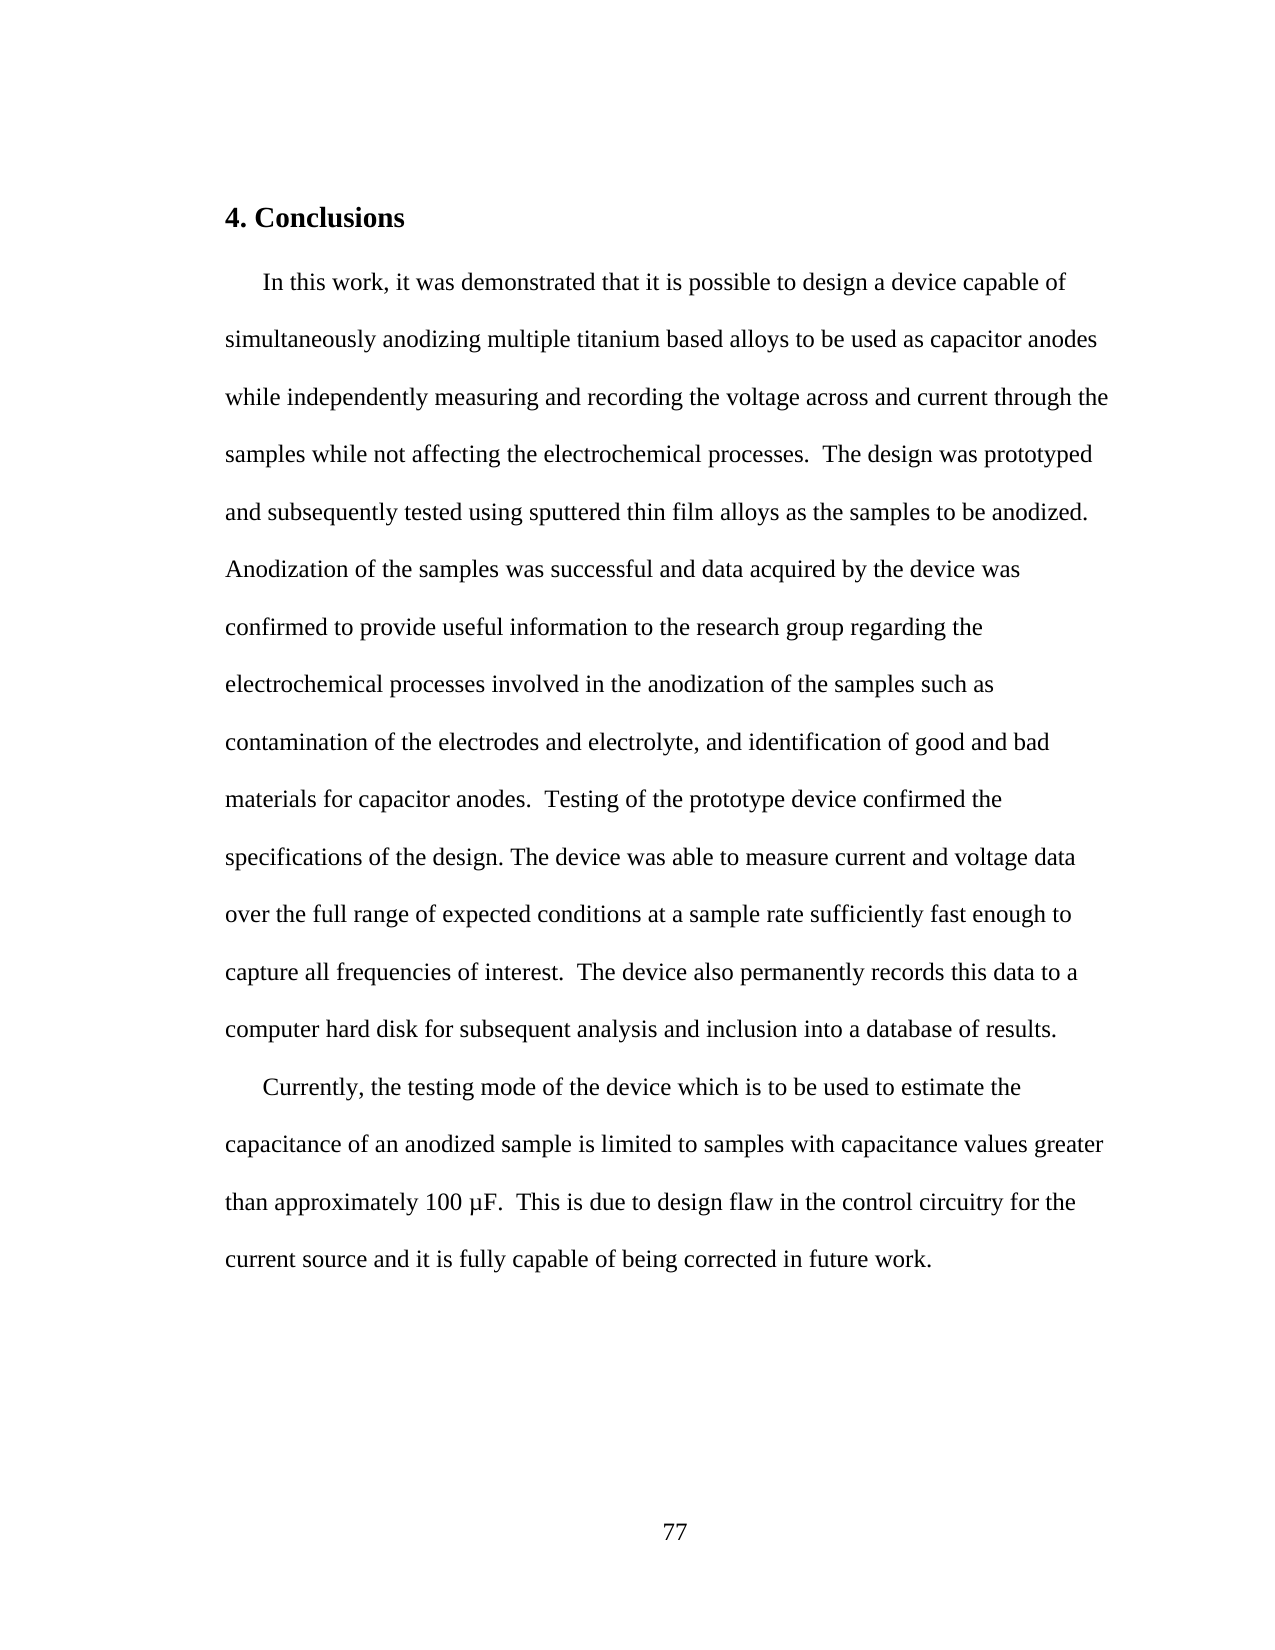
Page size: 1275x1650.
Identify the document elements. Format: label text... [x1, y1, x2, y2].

text Currently, the testing mode of the device which is to be used to estimate the capacitance of an anodized sample is limited to samples with capacitance values greater than approximately 100 µF. This is due to design flaw in the control circuitry for the current source and it is fully capable of being corrected in future work. [225, 1072, 1125, 1273]
text In this work, it was demonstrated that it is possible to design a device capable of simultaneously anodizing multiple titanium based alloys to be used as capacitor anodes while independently measuring and recording the voltage across and current through the samples while not affecting the electrochemical processes. The design was prototyped and subsequently tested using sputtered thin film alloys as the samples to be anodized. Anodization of the samples was successful and data acquired by the device was confirmed to provide useful information to the research group regarding the electrochemical processes involved in the anodization of the samples such as contamination of the electrodes and electrolyte, and identification of good and bad materials for capacitor anodes. Testing of the prototype device confirmed the specifications of the design. The device was able to measure current and voltage data over the full range of expected conditions at a sample rate sufficiently fast enough to capture all frequencies of interest. The device also permanently records this data to a computer hard disk for subsequent analysis and inclusion into a database of results. [225, 267, 1125, 1043]
subtitle 4. Conclusions [225, 200, 1125, 233]
